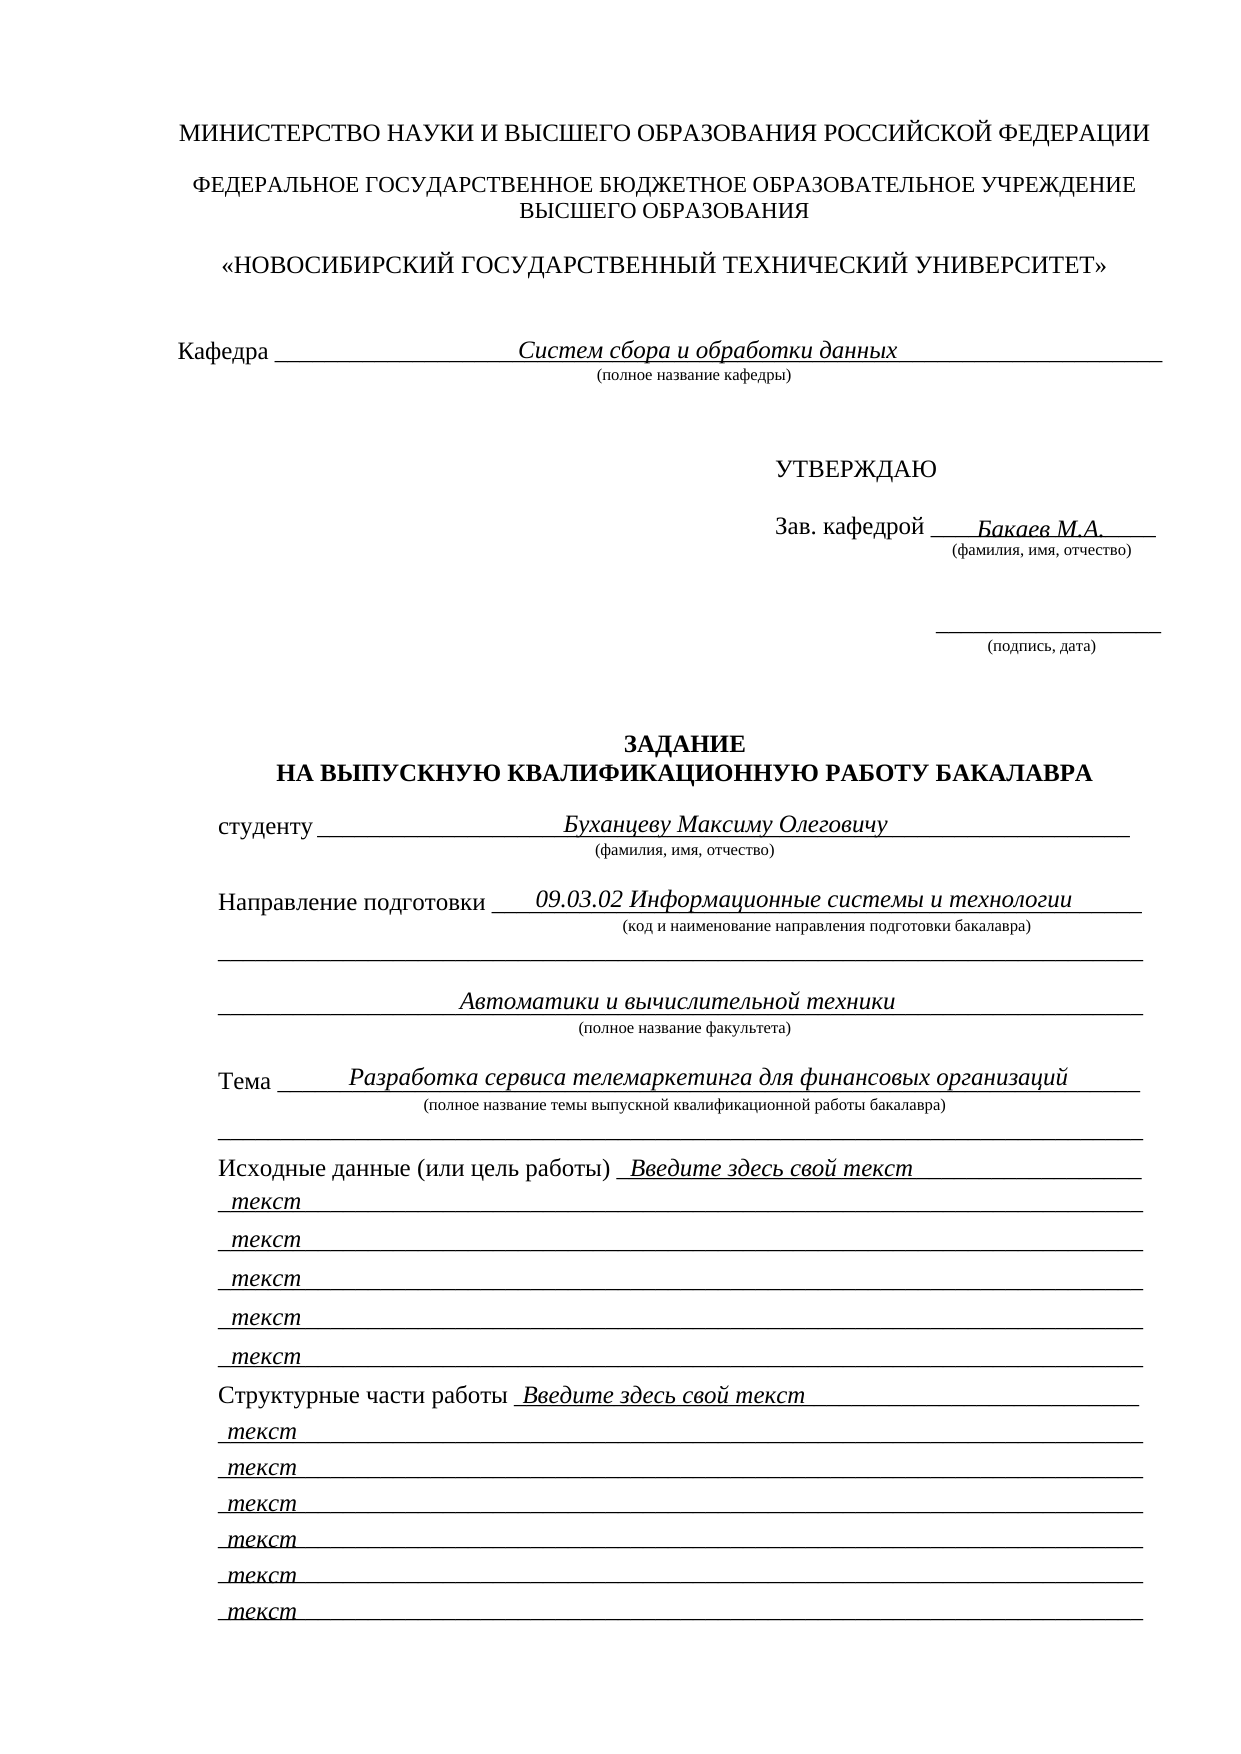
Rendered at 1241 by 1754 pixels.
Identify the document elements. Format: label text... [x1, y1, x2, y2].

text Структурные части работы __________________________________________________ [218, 1380, 1152, 1409]
text __________________________________________________________________________ [218, 1114, 1152, 1142]
text (код и наименование направления подготовки бакалавра) [218, 916, 1152, 935]
text __________________________________________________________________________ [218, 1341, 1152, 1370]
text __________________________________________________________________________ [218, 1522, 1152, 1551]
text ФЕДЕРАЛЬНОЕ ГОСУДАРСТВЕННОЕ БЮДЖЕТНОЕ ОБРАЗОВАТЕЛЬНОЕ УЧРЕЖДЕНИЕ [177, 171, 1152, 197]
text ЗАДАНИЕ НА ВЫПУСКНУЮ КВАЛИФИКАЦИОННУЮ РАБОТУ БАКАЛАВРА [218, 729, 1152, 787]
text __________________________________________________________________________ [218, 1225, 1152, 1254]
text (фамилия, имя, отчество) [218, 839, 1152, 859]
text (полное название факультета) [218, 1018, 1152, 1037]
text студенту _________________________________________________________________ [218, 811, 1152, 839]
text __________________________________________________________________________ [218, 1186, 1152, 1215]
text ВЫСШЕГО ОБРАЗОВАНИЯ [177, 197, 1152, 224]
text __________________________________________________________________________ [218, 1417, 1152, 1446]
text Тема _____________________________________________________________________ [218, 1066, 1152, 1094]
text Кафедра _______________________________________________________________________ [177, 336, 1211, 365]
text __________________________________________________________________________ [218, 1303, 1152, 1331]
text __________________________________________________________________________ [218, 1264, 1152, 1293]
text __________________________________________________________________________ [218, 1452, 1152, 1481]
text __________________________________________________________________________ [218, 989, 1152, 1018]
text Направление подготовки ____________________________________________________ [218, 887, 1152, 916]
text (полное название темы выпускной квалификационной работы бакалавра) [218, 1094, 1152, 1114]
text МИНИСТЕРСТВО НАУКИ И ВЫСШЕГО ОБРАЗОВАНИЯ РОССИЙСКОЙ ФЕДЕРАЦИИ [177, 118, 1152, 147]
text __________________________________________________________________________ [218, 1487, 1152, 1516]
text __________________________________________________________________________ [218, 1594, 1152, 1623]
text (полное название кафедры) [177, 365, 1211, 384]
text __________________________________________________________________________ [218, 935, 1152, 964]
text Исходные данные (или цель работы) __________________________________________ [218, 1153, 1152, 1182]
text __________________________________________________________________________ [218, 1557, 1152, 1586]
text «НОВОСИБИРСКИЙ ГОСУДАРСТВЕННЫЙ ТЕХНИЧЕСКИЙ УНИВЕРСИТЕТ» [177, 250, 1152, 279]
